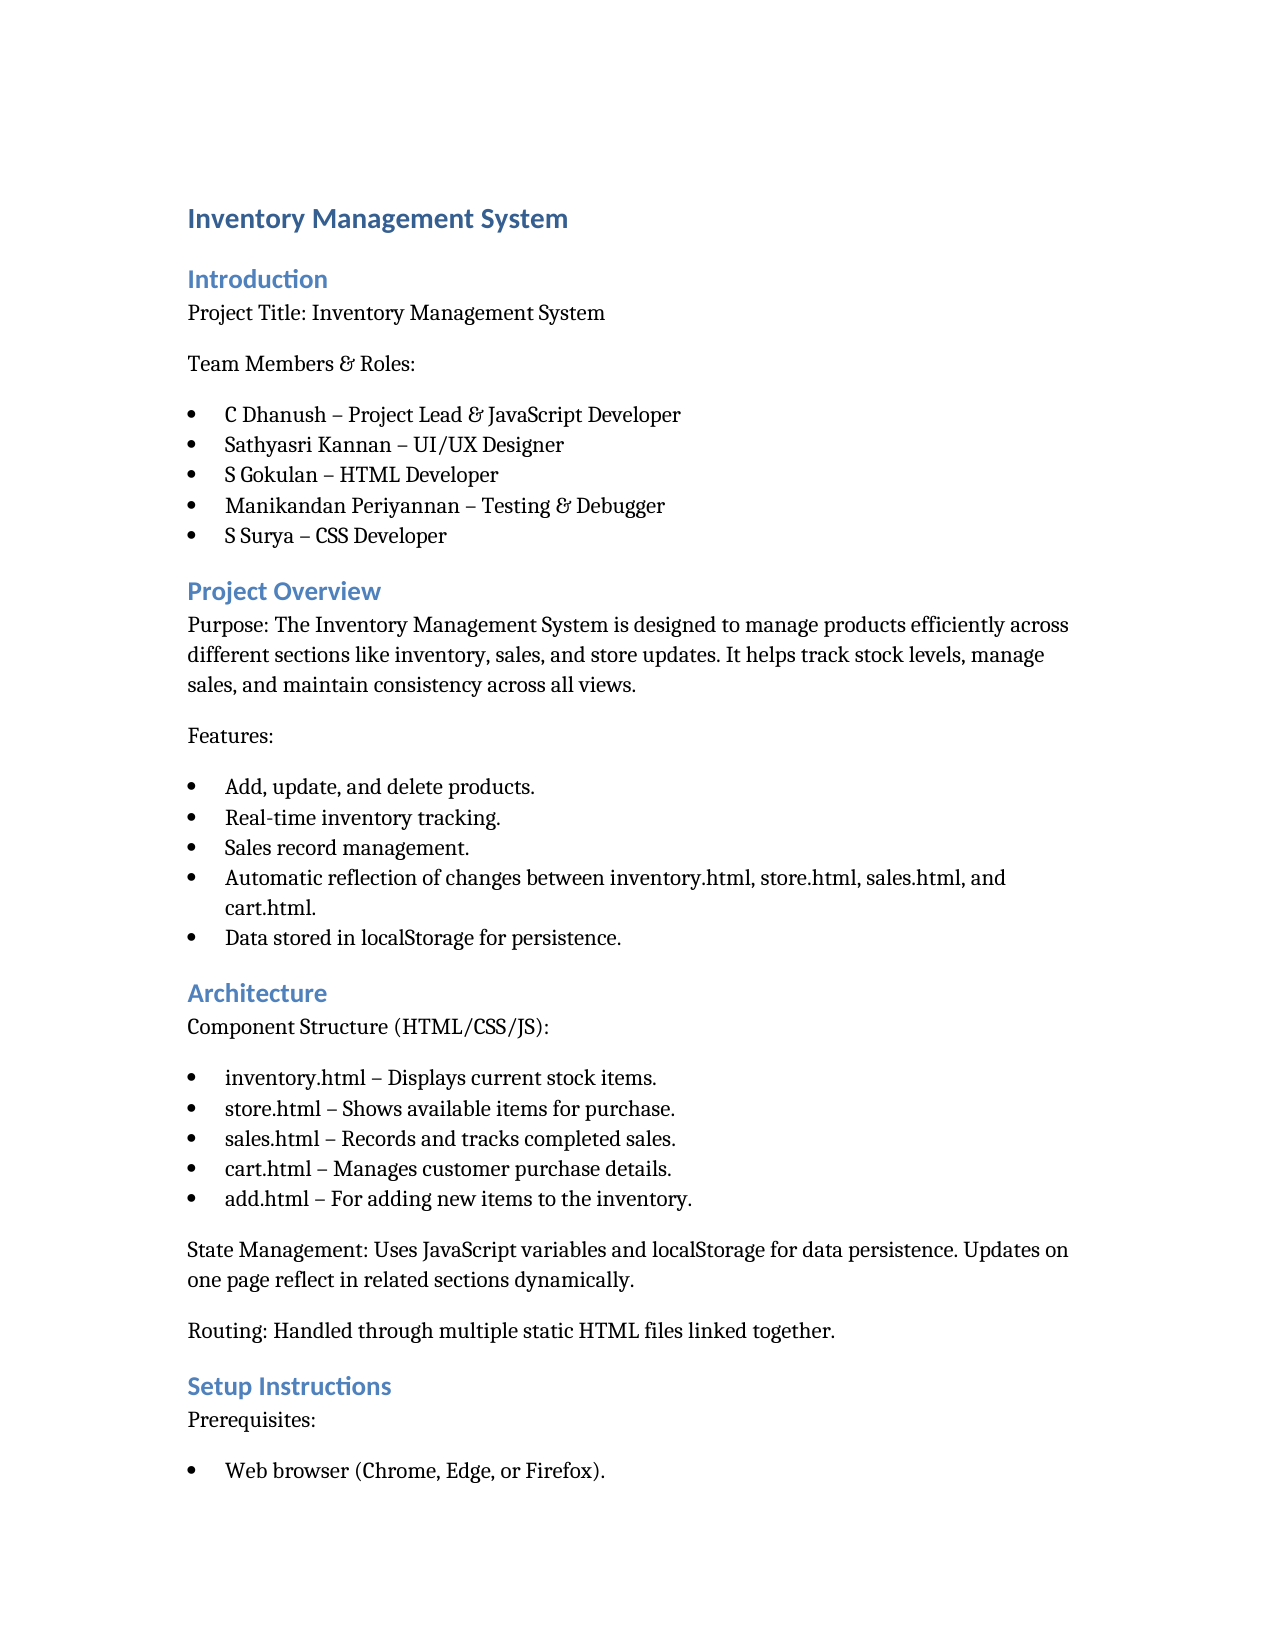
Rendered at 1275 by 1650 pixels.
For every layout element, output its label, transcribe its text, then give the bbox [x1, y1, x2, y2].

subtitle Project Overview [187, 574, 1087, 607]
list S Gokulan – HTML Developer [187, 462, 1087, 488]
text Team Members & Roles: [187, 351, 1087, 377]
list Sales record management. [187, 834, 1087, 861]
subtitle Architecture [187, 976, 1087, 1009]
list store.html – Shows available items for purchase. [187, 1095, 1087, 1122]
list C Dhanush – Project Lead & JavaScript Developer [187, 402, 1087, 428]
subtitle Inventory Management System [187, 200, 1087, 236]
list inventory.html – Displays current stock items. [187, 1065, 1087, 1091]
text State Management: Uses JavaScript variables and localStorage for data persistence. Updates on one page reflect in related sections dynamically. [187, 1237, 1087, 1293]
subtitle Setup Instructions [187, 1369, 1087, 1402]
text Project Title: Inventory Management System [187, 300, 1087, 326]
list Real-time inventory tracking. [187, 804, 1087, 831]
list Data stored in localStorage for persistence. [187, 925, 1087, 951]
subtitle Introduction [187, 262, 1087, 295]
text Routing: Handled through multiple static HTML files linked together. [187, 1318, 1087, 1344]
list Sathyasri Kannan – UI/UX Designer [187, 432, 1087, 458]
list cart.html – Manages customer purchase details. [187, 1156, 1087, 1182]
text Prerequisites: [187, 1407, 1087, 1433]
list Automatic reflection of changes between inventory.html, store.html, sales.html, and cart.html. [187, 865, 1087, 921]
list S Surya – CSS Developer [187, 523, 1087, 549]
list add.html – For adding new items to the inventory. [187, 1186, 1087, 1212]
list Manikandan Periyannan – Testing & Debugger [187, 492, 1087, 519]
list Add, update, and delete products. [187, 774, 1087, 800]
text Features: [187, 723, 1087, 749]
list Web browser (Chrome, Edge, or Firefox). [187, 1458, 1087, 1484]
text Purpose: The Inventory Management System is designed to manage products efficiently across different sections like inventory, sales, and store updates. It helps track stock levels, manage sales, and maintain consistency across all views. [187, 612, 1087, 698]
list sales.html – Records and tracks completed sales. [187, 1126, 1087, 1152]
text Component Structure (HTML/CSS/JS): [187, 1014, 1087, 1040]
